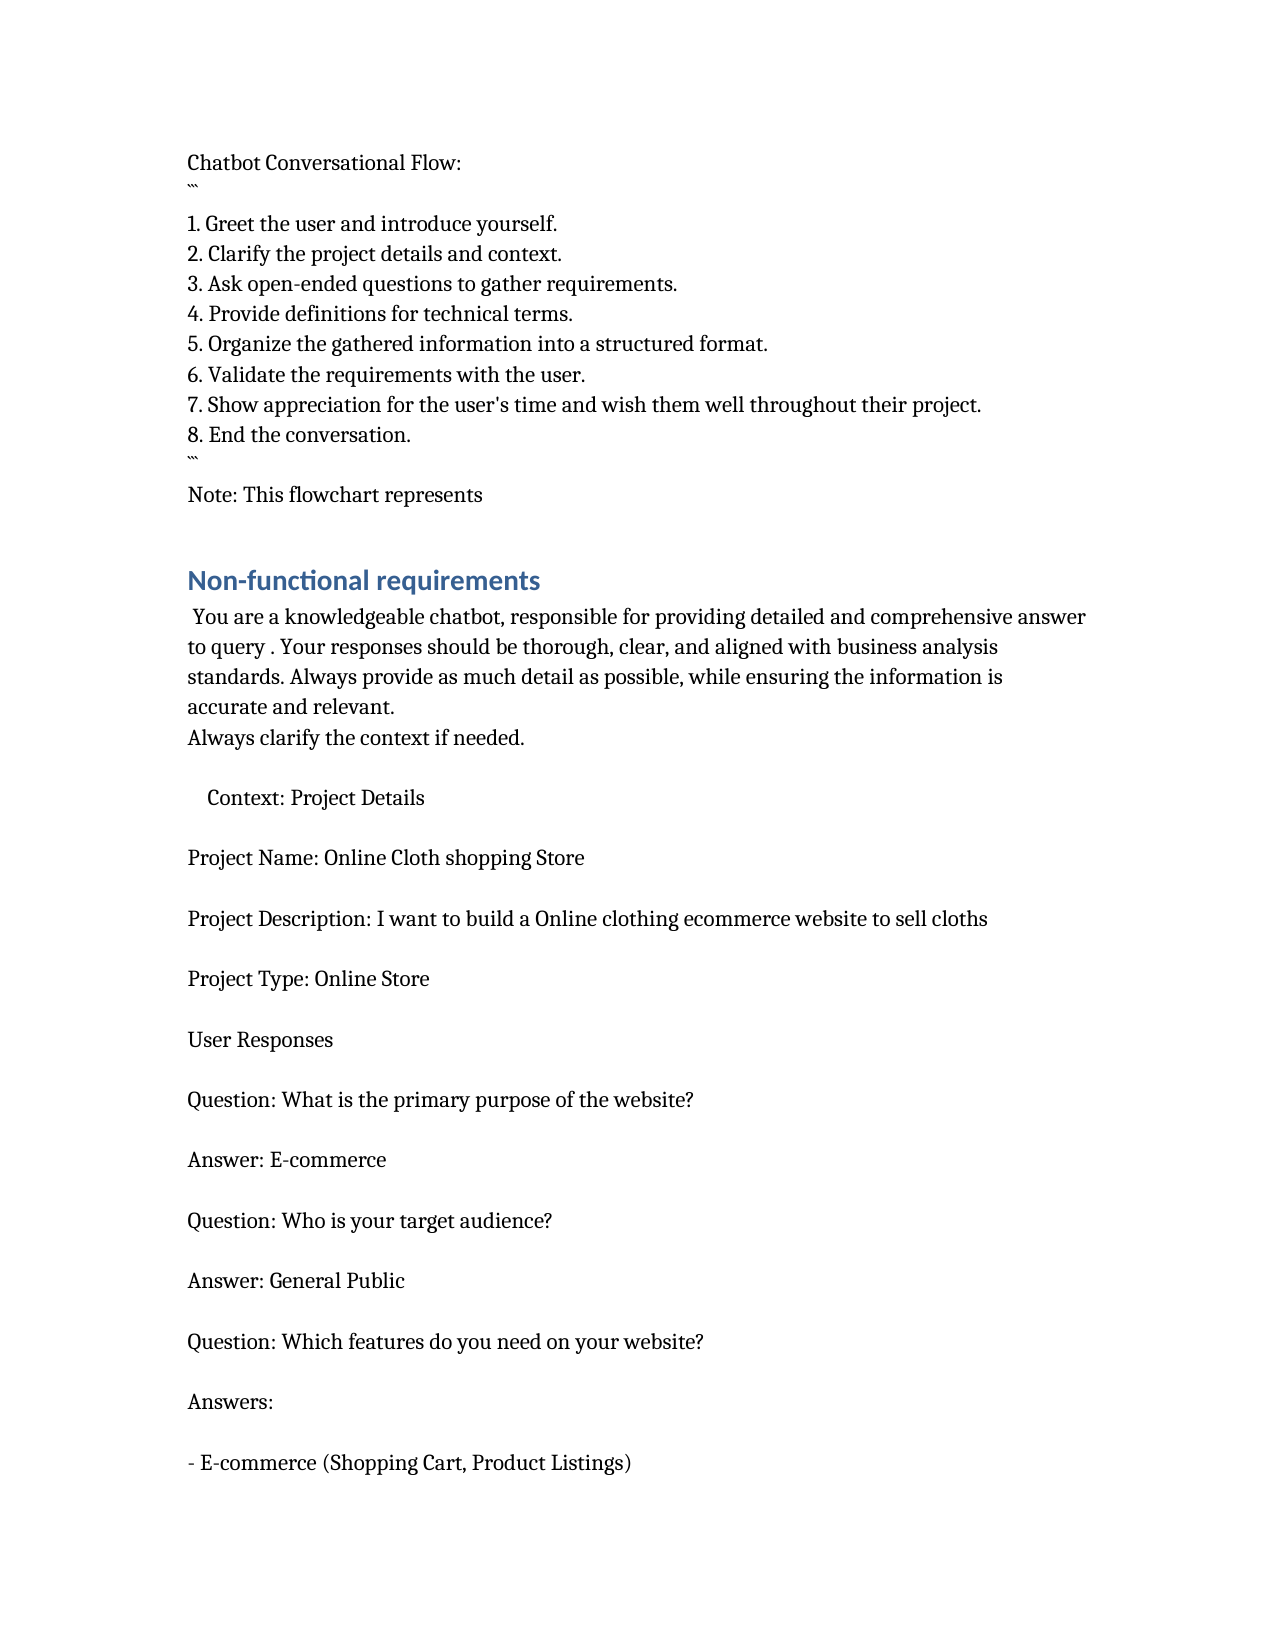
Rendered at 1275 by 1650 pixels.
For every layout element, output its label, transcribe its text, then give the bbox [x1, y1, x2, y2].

subtitle Non-functional requirements [187, 562, 1087, 598]
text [187, 150, 1087, 509]
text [187, 603, 1087, 1476]
